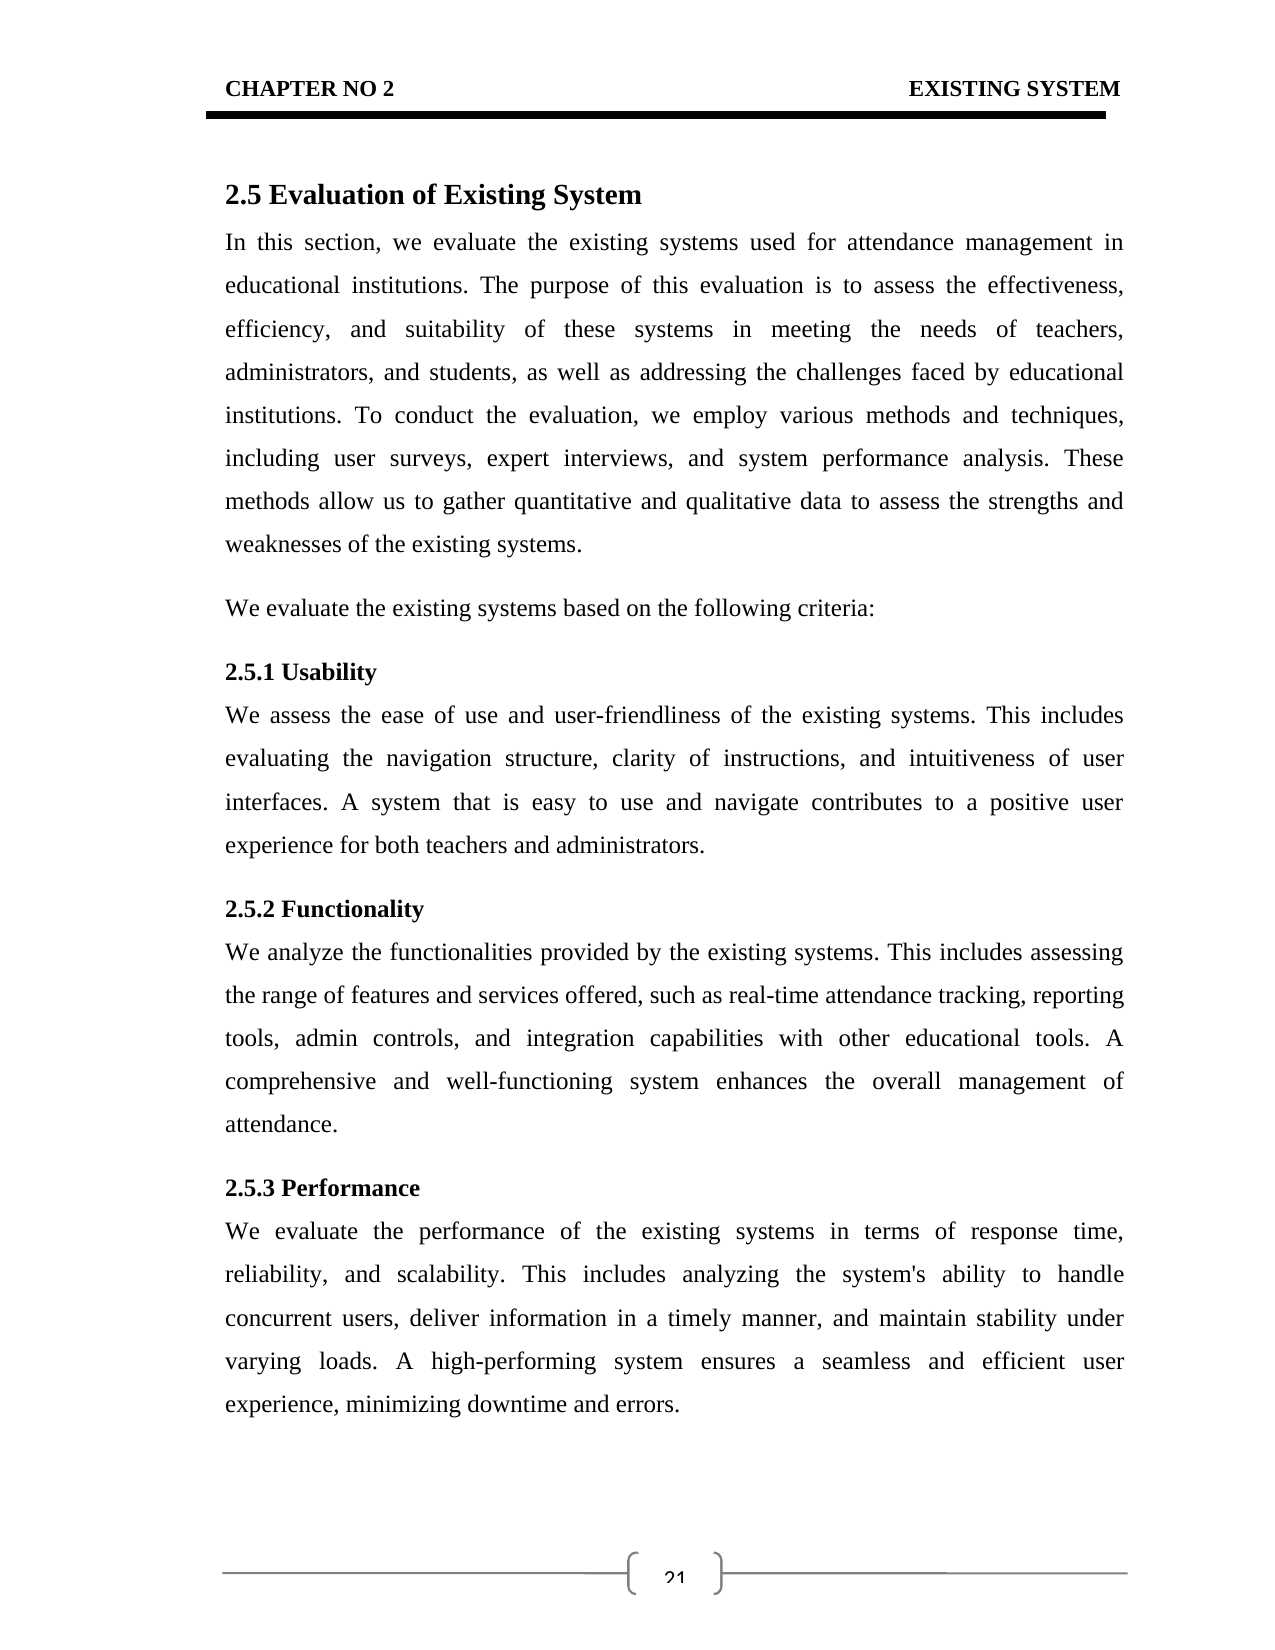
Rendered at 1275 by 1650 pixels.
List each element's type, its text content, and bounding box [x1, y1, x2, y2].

text We evaluate the existing systems based on the following criteria: [225, 593, 1125, 622]
subtitle 2.5.3 Performance [225, 1173, 1125, 1202]
subtitle 2.5.2 Functionality [225, 894, 1125, 922]
text We analyze the functionalities provided by the existing systems. This includes assessing the range of features and services offered, such as real-time attendance tracking, reporting tools, admin controls, and integration capabilities with other educational tools. A comprehensive and well-functioning system enhances the overall management of attendance. [225, 937, 1125, 1138]
subtitle 2.5 Evaluation of Existing System [225, 177, 1125, 211]
text We evaluate the performance of the existing systems in terms of response time, reliability, and scalability. This includes analyzing the system's ability to handle concurrent users, deliver information in a timely manner, and maintain stability under varying loads. A high-performing system ensures a seamless and efficient user experience, minimizing downtime and errors. [225, 1216, 1125, 1418]
text We assess the ease of use and user-friendliness of the existing systems. This includes evaluating the navigation structure, clarity of instructions, and intuitiveness of user interfaces. A system that is easy to use and navigate contributes to a positive user experience for both teachers and administrators. [225, 700, 1125, 858]
text In this section, we evaluate the existing systems used for attendance management in educational institutions. The purpose of this evaluation is to assess the effectiveness, efficiency, and suitability of these systems in meeting the needs of teachers, administrators, and students, as well as addressing the challenges faced by educational institutions. To conduct the evaluation, we employ various methods and techniques, including user surveys, expert interviews, and system performance analysis. These methods allow us to gather quantitative and qualitative data to assess the strengths and weaknesses of the existing systems. [225, 227, 1125, 558]
subtitle 2.5.1 Usability [225, 657, 1125, 686]
